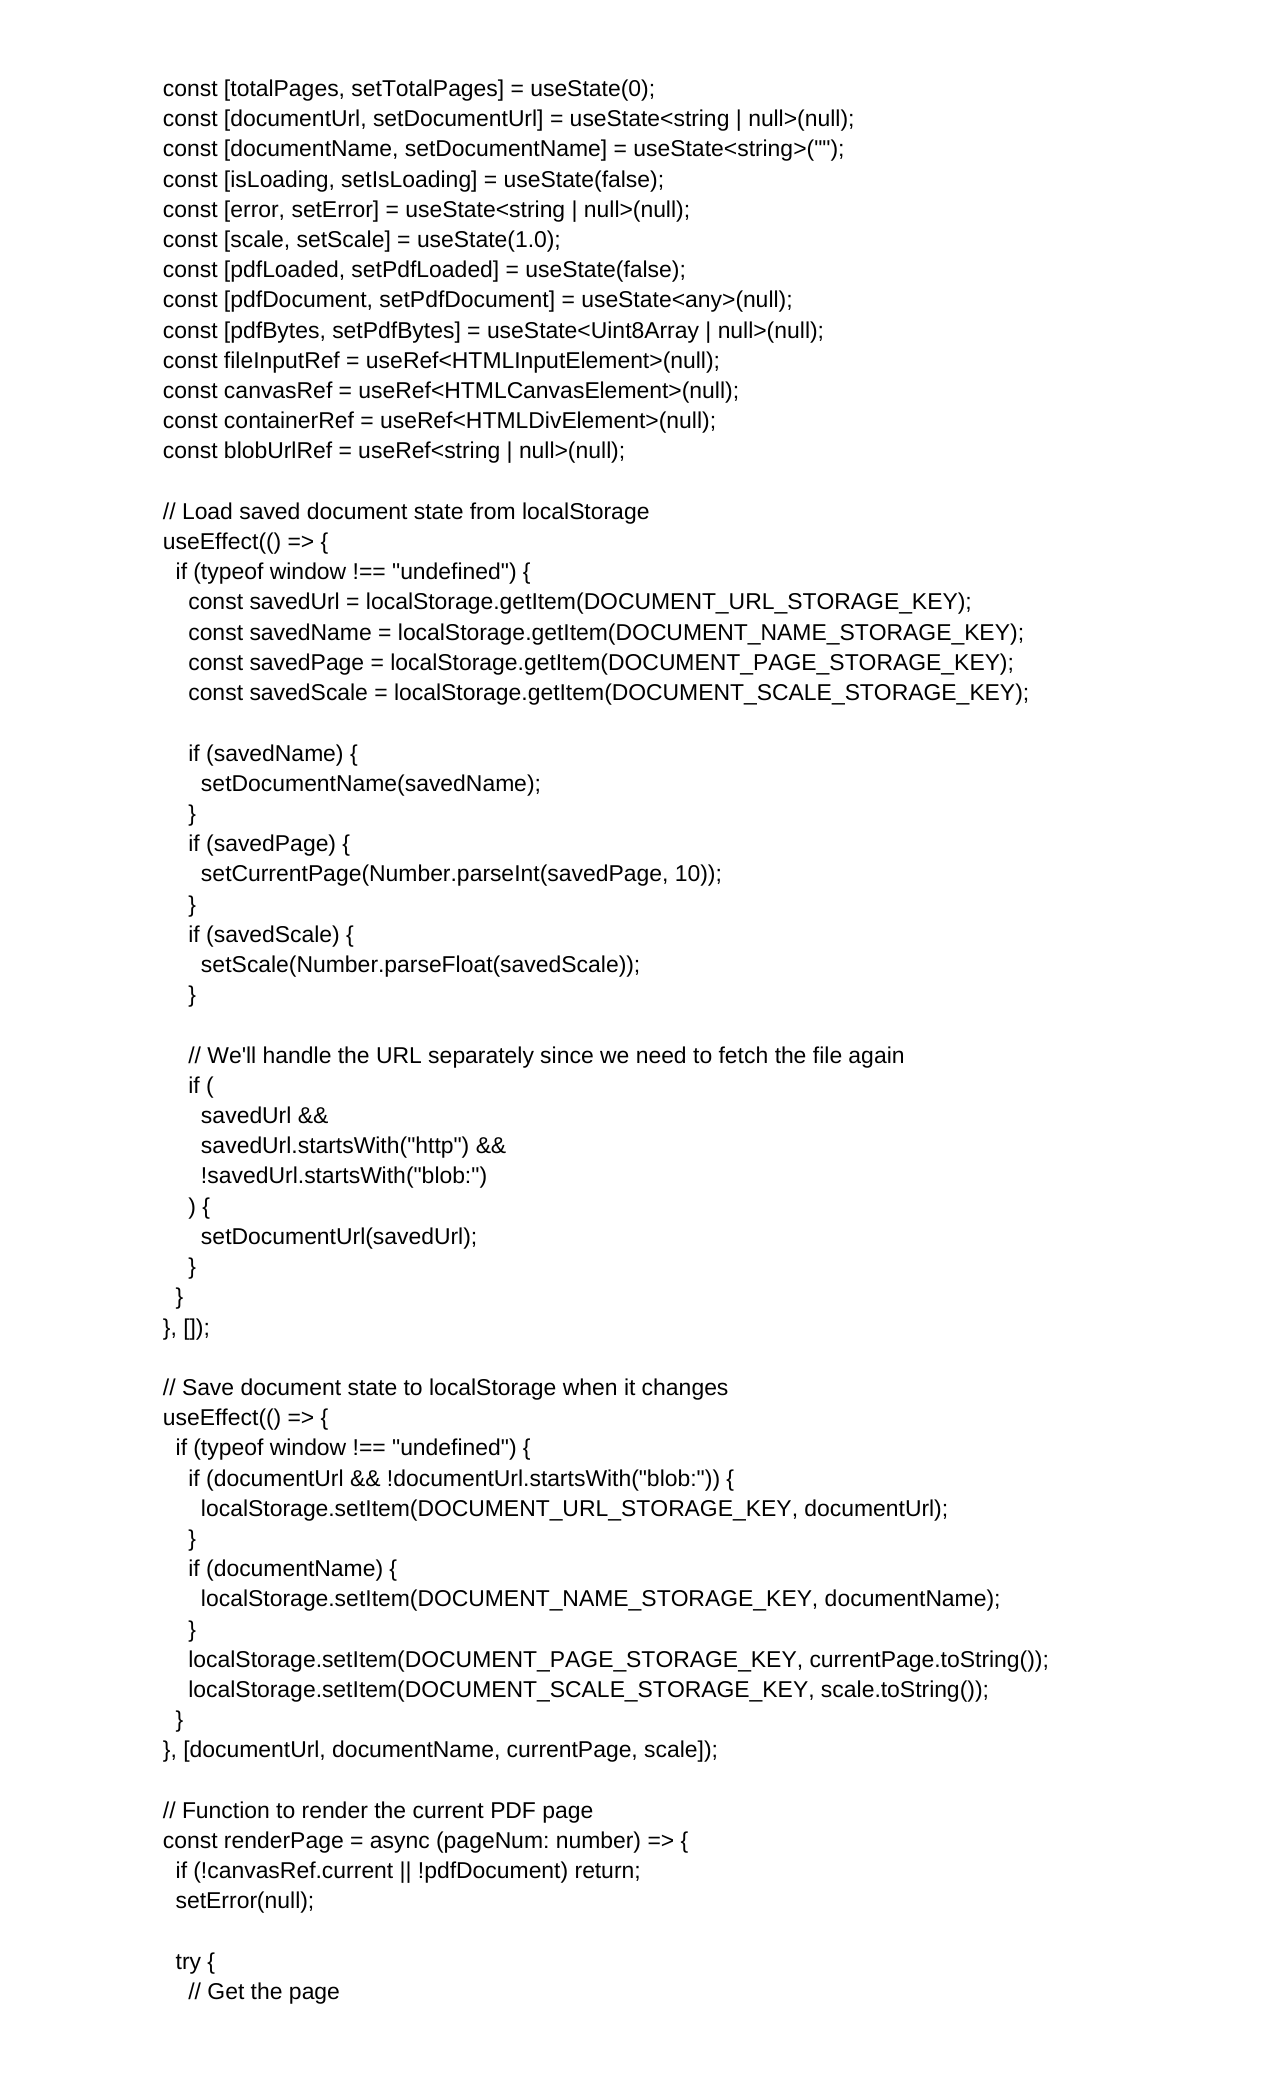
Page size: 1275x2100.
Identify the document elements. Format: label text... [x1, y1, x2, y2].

text if ( [150, 1072, 1200, 1098]
text savedUrl && [150, 1102, 1200, 1128]
text // We'll handle the URL separately since we need to fetch the file again [150, 1042, 1200, 1068]
text } [150, 891, 1200, 917]
text setError(null); [150, 1887, 1200, 1914]
text const renderPage = async (pageNum: number) => { [150, 1827, 1200, 1853]
text const [documentUrl, setDocumentUrl] = useState<string | null>(null); [150, 105, 1200, 132]
text try { [150, 1948, 1200, 1974]
text const savedUrl = localStorage.getItem(DOCUMENT_URL_STORAGE_KEY); [150, 588, 1200, 615]
text if (savedName) { [150, 739, 1200, 766]
text const savedScale = localStorage.getItem(DOCUMENT_SCALE_STORAGE_KEY); [150, 679, 1200, 706]
text // Save document state to localStorage when it changes [150, 1374, 1200, 1400]
text if (!canvasRef.current || !pdfDocument) return; [150, 1857, 1200, 1884]
text const [error, setError] = useState<string | null>(null); [150, 196, 1200, 222]
text const savedName = localStorage.getItem(DOCUMENT_NAME_STORAGE_KEY); [150, 619, 1200, 645]
text if (documentName) { [150, 1555, 1200, 1582]
text if (typeof window !== "undefined") { [150, 558, 1200, 585]
text const blobUrlRef = useRef<string | null>(null); [150, 437, 1200, 464]
text } [150, 1253, 1200, 1279]
text if (savedPage) { [150, 830, 1200, 857]
text ) { [150, 1193, 1200, 1219]
text const [pdfBytes, setPdfBytes] = useState<Uint8Array | null>(null); [150, 317, 1200, 343]
text localStorage.setItem(DOCUMENT_PAGE_STORAGE_KEY, currentPage.toString()); [150, 1646, 1200, 1672]
text } [150, 1283, 1200, 1310]
text // Function to render the current PDF page [150, 1797, 1200, 1823]
text const savedPage = localStorage.getItem(DOCUMENT_PAGE_STORAGE_KEY); [150, 649, 1200, 675]
text // Get the page [150, 1978, 1200, 2004]
text setDocumentUrl(savedUrl); [150, 1223, 1200, 1249]
text // Load saved document state from localStorage [150, 498, 1200, 524]
text const canvasRef = useRef<HTMLCanvasElement>(null); [150, 377, 1200, 403]
text const [isLoading, setIsLoading] = useState(false); [150, 166, 1200, 192]
text if (typeof window !== "undefined") { [150, 1434, 1200, 1461]
text const containerRef = useRef<HTMLDivElement>(null); [150, 407, 1200, 434]
text }, [documentUrl, documentName, currentPage, scale]); [150, 1736, 1200, 1763]
text setScale(Number.parseFloat(savedScale)); [150, 951, 1200, 977]
text }, []); [150, 1313, 1200, 1340]
text useEffect(() => { [150, 1404, 1200, 1431]
text } [150, 800, 1200, 826]
text const [pdfDocument, setPdfDocument] = useState<any>(null); [150, 286, 1200, 313]
text } [150, 1525, 1200, 1551]
text useEffect(() => { [150, 528, 1200, 554]
text if (savedScale) { [150, 921, 1200, 947]
text const [totalPages, setTotalPages] = useState(0); [150, 75, 1200, 101]
text localStorage.setItem(DOCUMENT_SCALE_STORAGE_KEY, scale.toString()); [150, 1676, 1200, 1702]
text const fileInputRef = useRef<HTMLInputElement>(null); [150, 347, 1200, 373]
text setCurrentPage(Number.parseInt(savedPage, 10)); [150, 860, 1200, 887]
text savedUrl.startsWith("http") && [150, 1132, 1200, 1159]
text localStorage.setItem(DOCUMENT_URL_STORAGE_KEY, documentUrl); [150, 1495, 1200, 1521]
text const [documentName, setDocumentName] = useState<string>(""); [150, 135, 1200, 162]
text } [150, 1706, 1200, 1733]
text !savedUrl.startsWith("blob:") [150, 1162, 1200, 1189]
text const [scale, setScale] = useState(1.0); [150, 226, 1200, 252]
text } [150, 1616, 1200, 1642]
text setDocumentName(savedName); [150, 770, 1200, 796]
text } [150, 981, 1200, 1008]
text localStorage.setItem(DOCUMENT_NAME_STORAGE_KEY, documentName); [150, 1585, 1200, 1612]
text if (documentUrl && !documentUrl.startsWith("blob:")) { [150, 1464, 1200, 1491]
text const [pdfLoaded, setPdfLoaded] = useState(false); [150, 256, 1200, 283]
